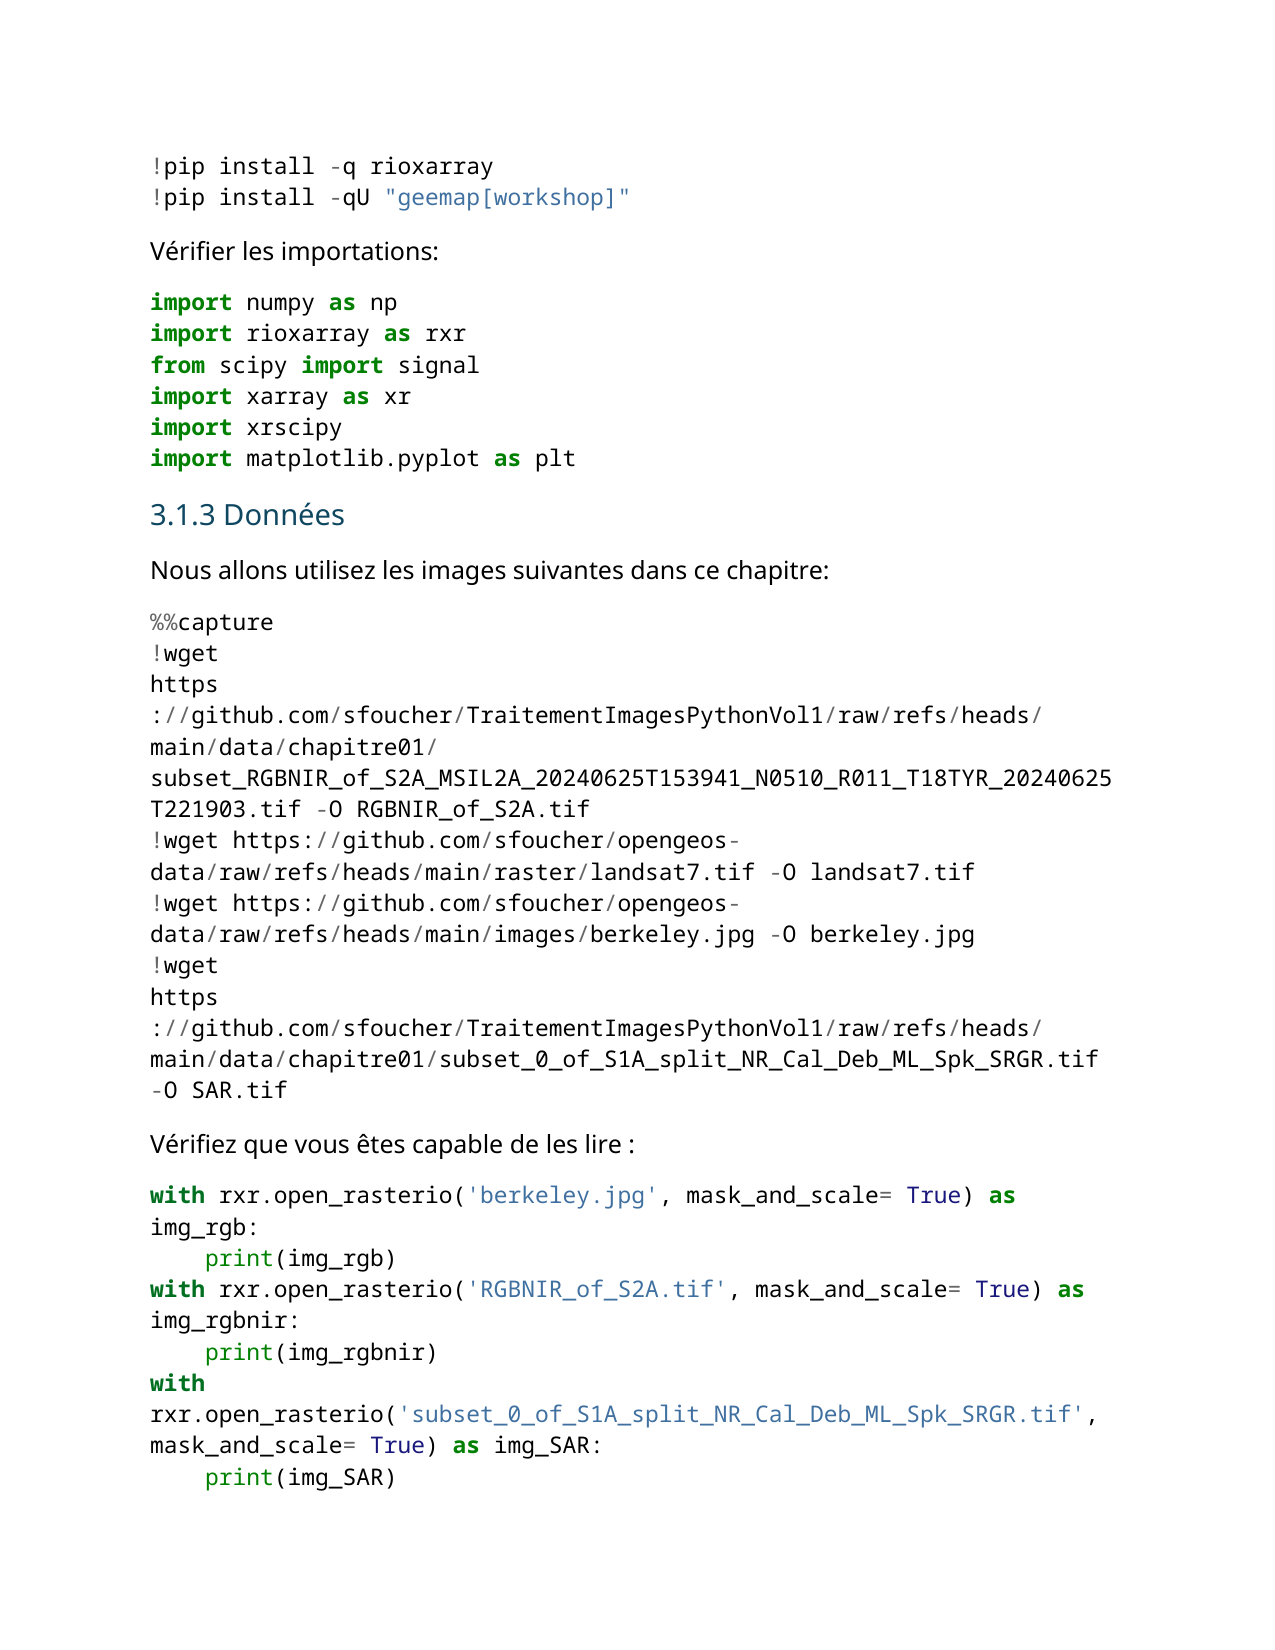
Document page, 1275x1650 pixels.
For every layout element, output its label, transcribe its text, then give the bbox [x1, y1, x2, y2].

text with rxr.open_rasterio('berkeley.jpg', mask_and_scale= True) as img_rgb: print(img_rgb) with rxr.open_rasterio('RGBNIR_of_S2A.tif', mask_and_scale= True) as img_rgbnir: print(img_rgbnir) with rxr.open_rasterio('subset_0_of_S1A_split_NR_Cal_Deb_ML_Spk_SRGR.tif', mask_and_scale= True) as img_SAR: print(img_SAR) [150, 1179, 1125, 1492]
text Vérifier les importations: [150, 233, 1125, 267]
text %%capture !wget https://github.com/sfoucher/TraitementImagesPythonVol1/raw/refs/heads/main/data/chapitre01/subset_RGBNIR_of_S2A_MSIL2A_20240625T153941_N0510_R011_T18TYR_20240625T221903.tif -O RGBNIR_of_S2A.tif !wget https://github.com/sfoucher/opengeos-data/raw/refs/heads/main/raster/landsat7.tif -O landsat7.tif !wget https://github.com/sfoucher/opengeos-data/raw/refs/heads/main/images/berkeley.jpg -O berkeley.jpg !wget https://github.com/sfoucher/TraitementImagesPythonVol1/raw/refs/heads/main/data/chapitre01/subset_0_of_S1A_split_NR_Cal_Deb_ML_Spk_SRGR.tif -O SAR.tif [150, 606, 1125, 1106]
text Nous allons utilisez les images suivantes dans ce chapitre: [150, 553, 1125, 587]
subtitle 3.1.3 Données [150, 494, 1125, 534]
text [150, 150, 1125, 212]
text Vérifiez que vous êtes capable de les lire : [150, 1127, 1125, 1161]
text import numpy as np import rioxarray as rxr from scipy import signal import xarray as xr import xrscipy import matplotlib.pyplot as plt [150, 286, 1125, 474]
